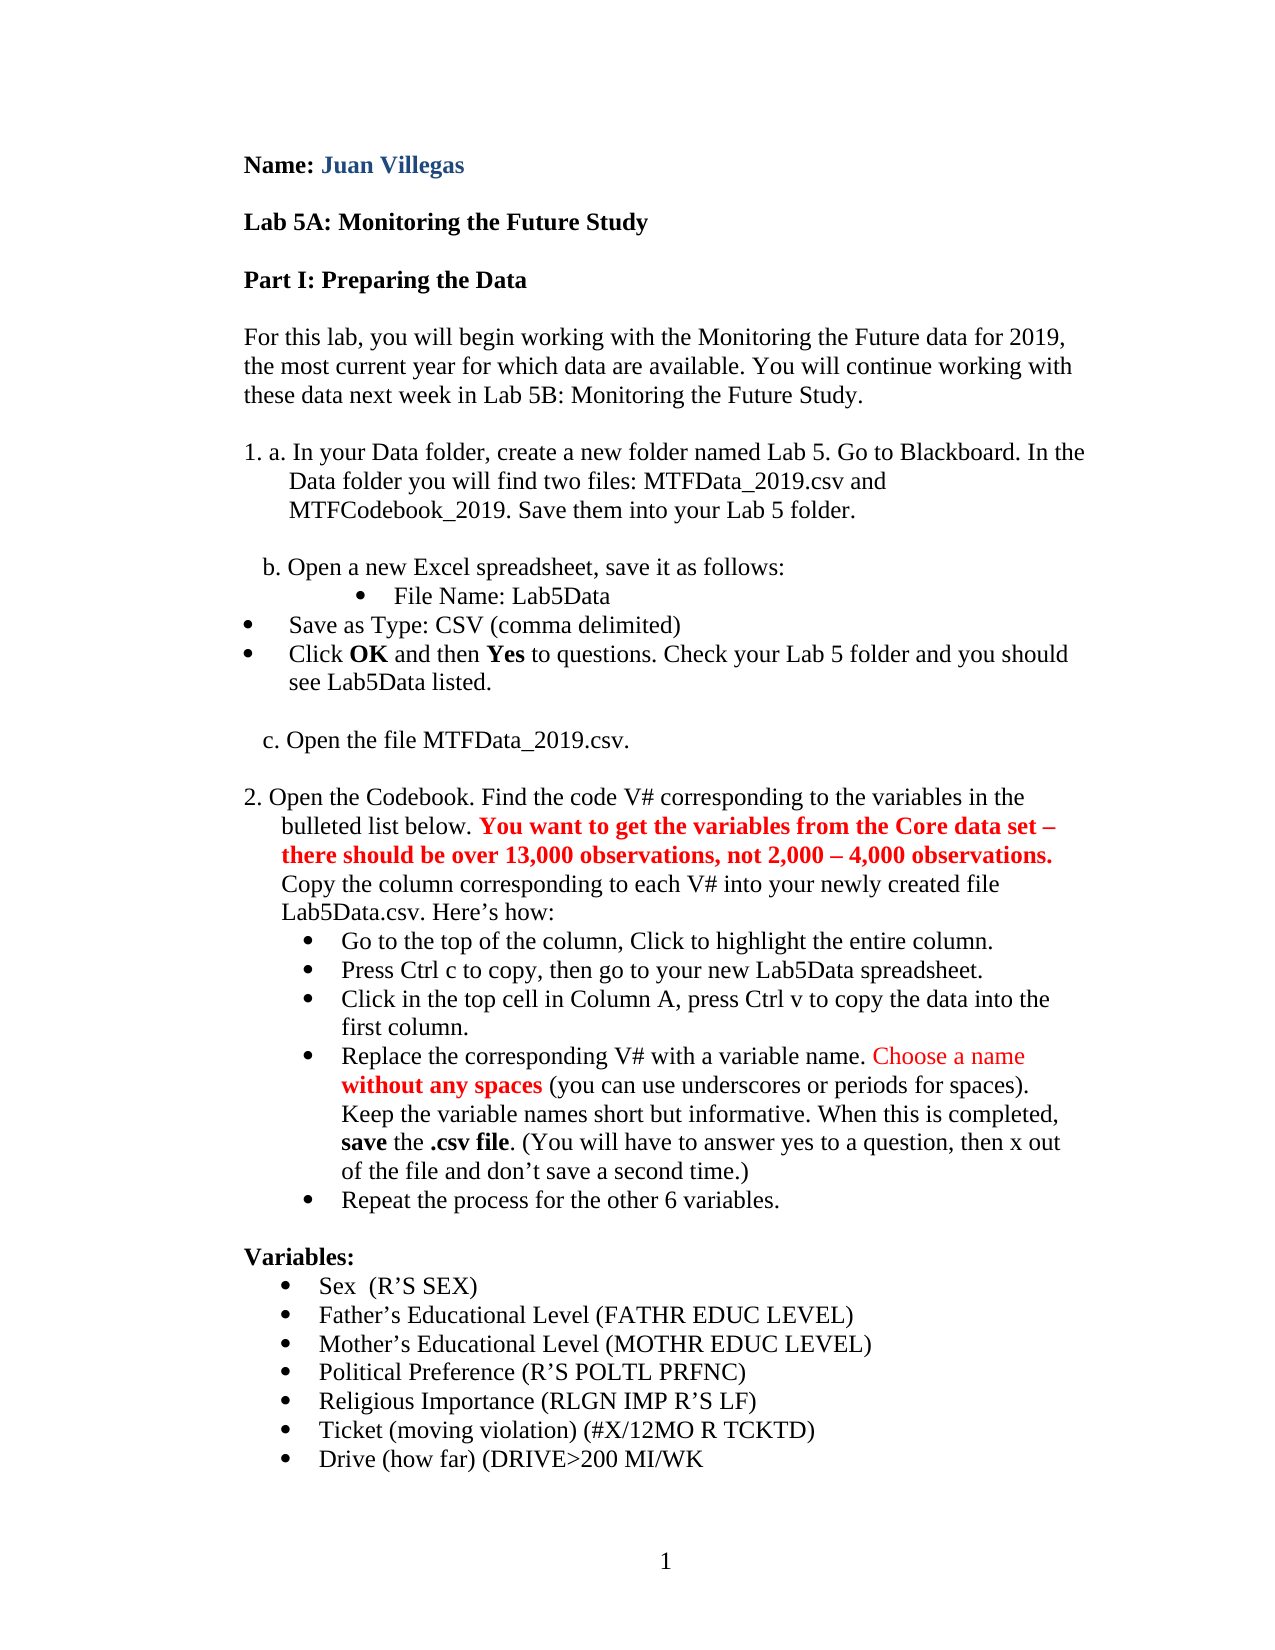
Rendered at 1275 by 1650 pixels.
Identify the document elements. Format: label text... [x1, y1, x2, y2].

list Father’s Educational Level (FATHR EDUC LEVEL) [281, 1300, 1087, 1329]
list Ticket (moving violation) (#X/12MO R TCKTD) [281, 1415, 1087, 1444]
list Replace the corresponding V# with a variable name. Choose a name without any spaces (you can use underscores or periods for spaces). Keep the variable names short but informative. When this is completed, save the .csv file. (You will have to answer yes to a question, then x out of the file and don’t save a second time.) [304, 1041, 1087, 1185]
text 2. Open the Codebook. Find the code V# corresponding to the variables in the bulleted list below. You want to get the variables from the Core data set – there should be over 13,000 observations, not 2,000 – 4,000 observations. Copy the column corresponding to each V# into your newly created file Lab5Data.csv. Here’s how: [244, 782, 1087, 926]
list Save as Type: CSV (comma delimited) [244, 610, 1087, 639]
text Lab 5A: Monitoring the Future Study [244, 207, 1087, 236]
list Repeat the process for the other 6 variables. [304, 1185, 1087, 1214]
list Religious Importance (RLGN IMP R’S LF) [281, 1386, 1087, 1415]
list Political Preference (R’S POLTL PRFNC) [281, 1357, 1087, 1386]
text Part I: Preparing the Data [244, 265, 1087, 294]
text 1. a. In your Data folder, create a new folder named Lab 5. Go to Blackboard. In the Data folder you will find two files: MTFData_2019.csv and MTFCodebook_2019. Save them into your Lab 5 folder. [244, 437, 1087, 524]
list Mother’s Educational Level (MOTHR EDUC LEVEL) [281, 1329, 1087, 1357]
text Variables: [244, 1242, 1087, 1271]
list Press Ctrl c to copy, then go to your new Lab5Data spreadsheet. [304, 955, 1087, 984]
list Go to the top of the column, Click to highlight the entire column. [304, 926, 1087, 955]
text c. Open the file MTFData_2019.csv. [244, 725, 1087, 754]
text b. Open a new Excel spreadsheet, save it as follows: [244, 552, 1087, 581]
text Name: Juan Villegas [244, 150, 1087, 179]
text For this lab, you will begin working with the Monitoring the Future data for 2019, the most current year for which data are available. You will continue working with these data next week in Lab 5B: Monitoring the Future Study. [244, 322, 1087, 409]
list File Name: Lab5Data [356, 581, 1087, 610]
list Click in the top cell in Column A, press Ctrl v to copy the data into the first column. [304, 984, 1087, 1041]
list Sex (R’S SEX) [281, 1271, 1087, 1300]
list Drive (how far) (DRIVE>200 MI/WK [281, 1444, 1087, 1472]
list Click OK and then Yes to questions. Check your Lab 5 folder and you should see Lab5Data listed. [244, 639, 1087, 696]
